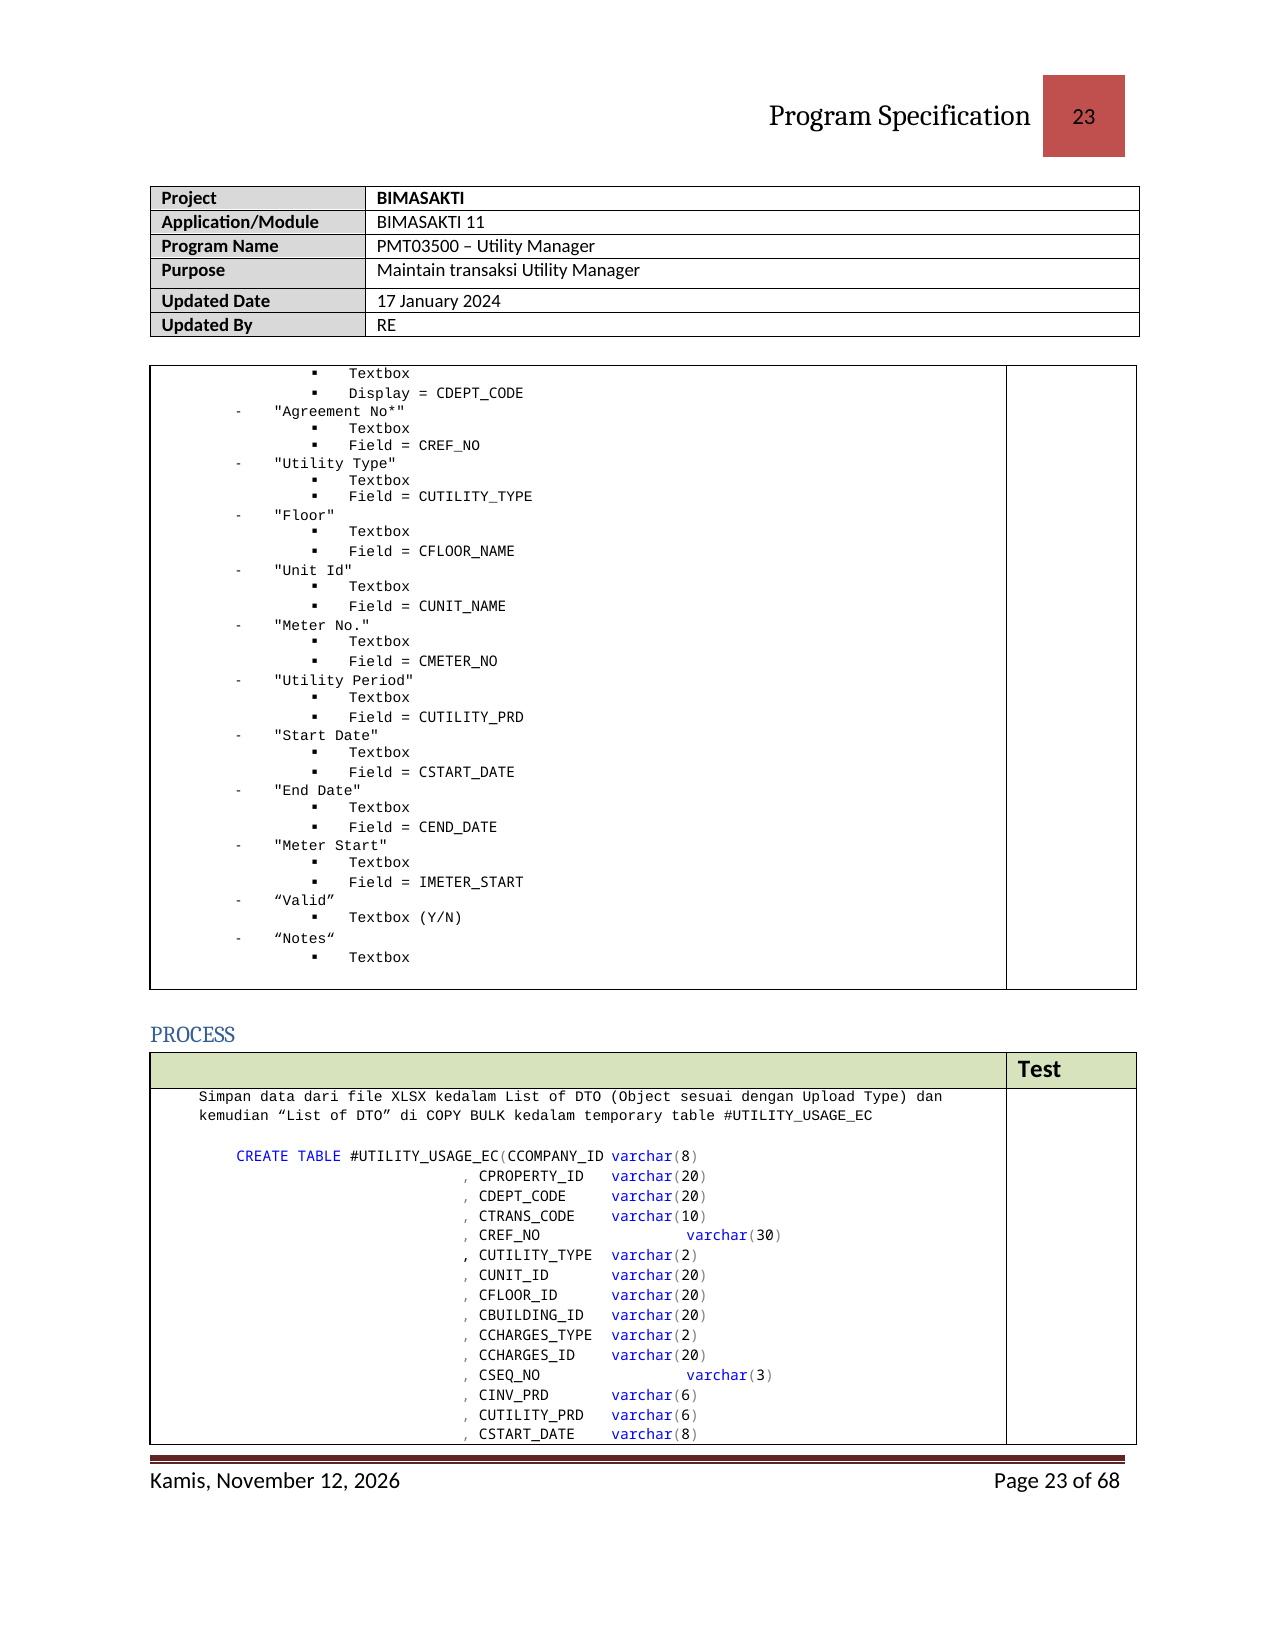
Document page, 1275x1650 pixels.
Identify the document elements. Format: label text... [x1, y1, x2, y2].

table_header [151, 1053, 1006, 1088]
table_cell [151, 366, 1006, 988]
subtitle PROCESS [150, 1022, 1125, 1048]
table_header Test [1007, 1053, 1136, 1088]
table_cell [151, 1089, 1006, 1444]
table_cell [1007, 1089, 1136, 1444]
table_cell [1007, 366, 1136, 988]
